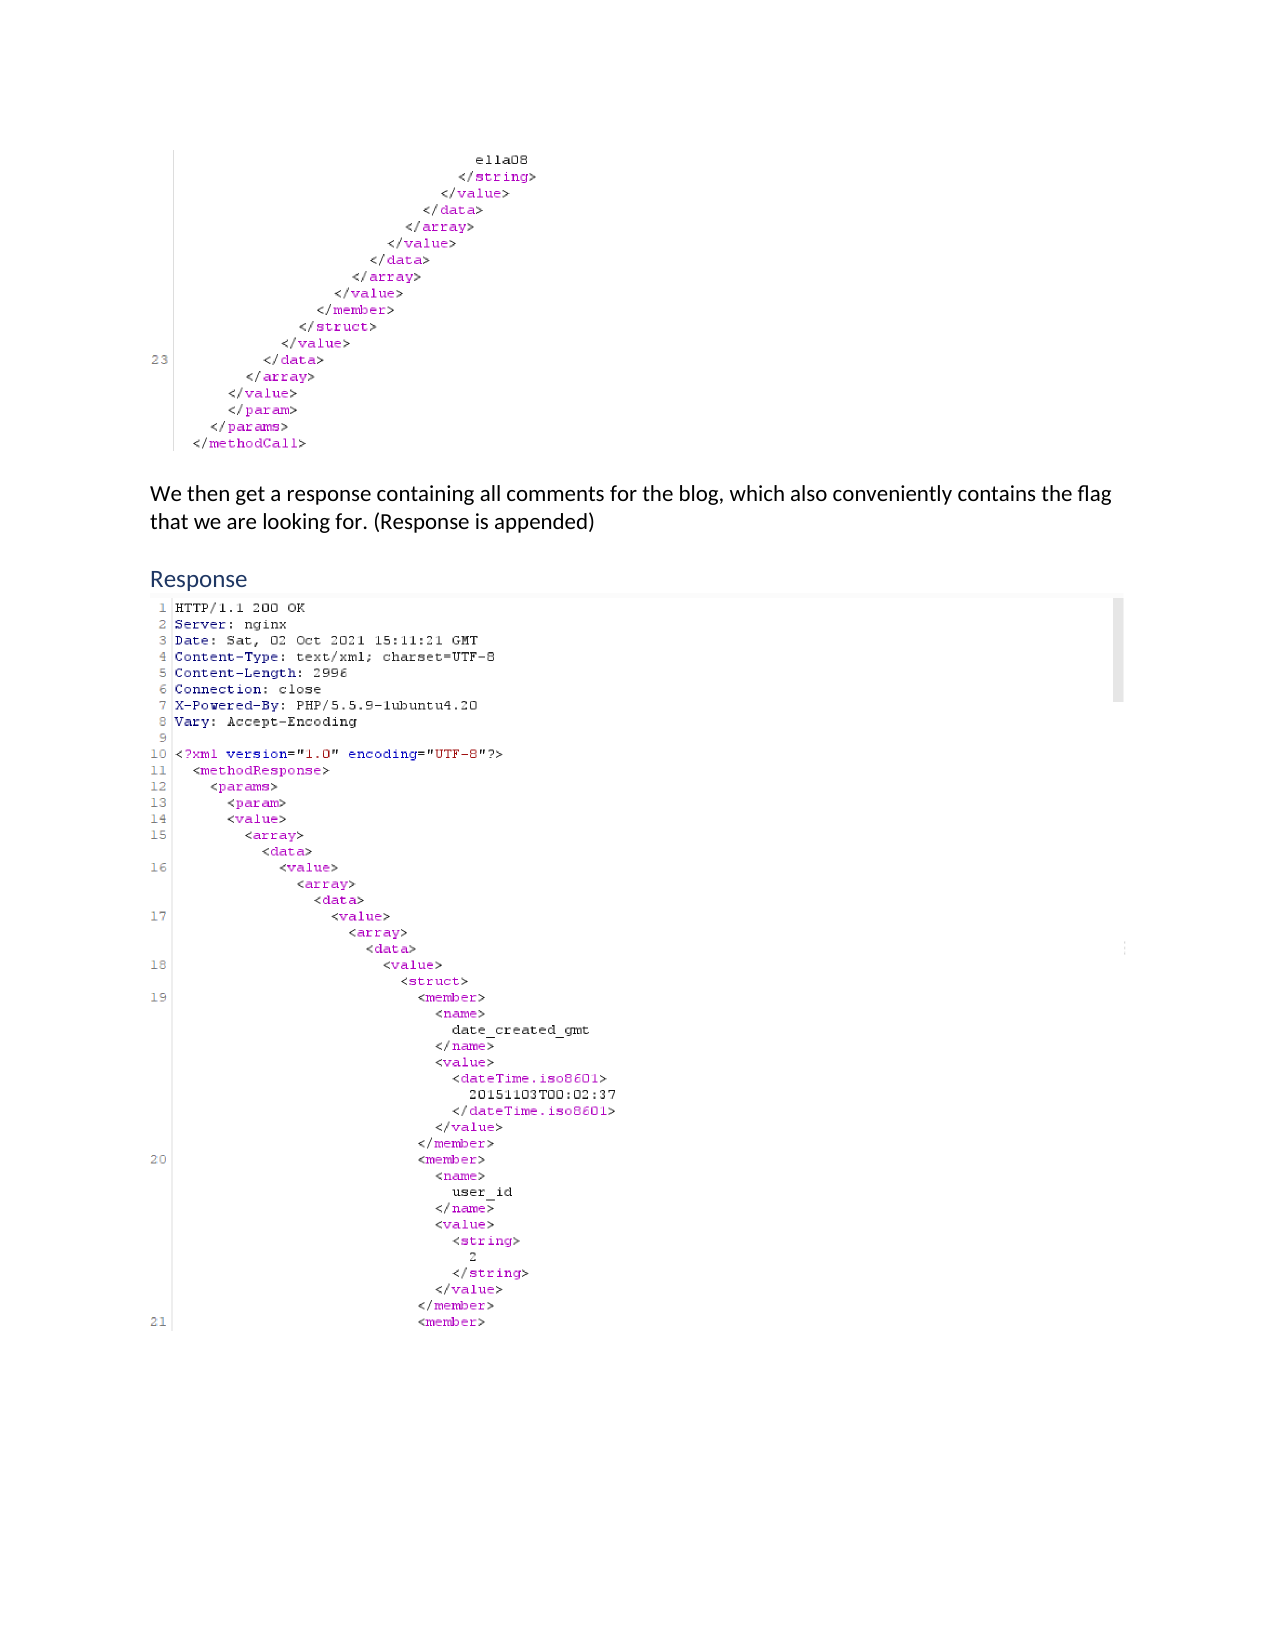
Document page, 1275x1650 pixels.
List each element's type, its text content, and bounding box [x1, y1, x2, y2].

text We then get a response containing all comments for the blog, which also conveniently contains the flag that we are looking for. (Response is appended) [150, 479, 1125, 535]
picture [150, 593, 1125, 1331]
text Response [150, 563, 1125, 593]
picture [150, 150, 1125, 451]
